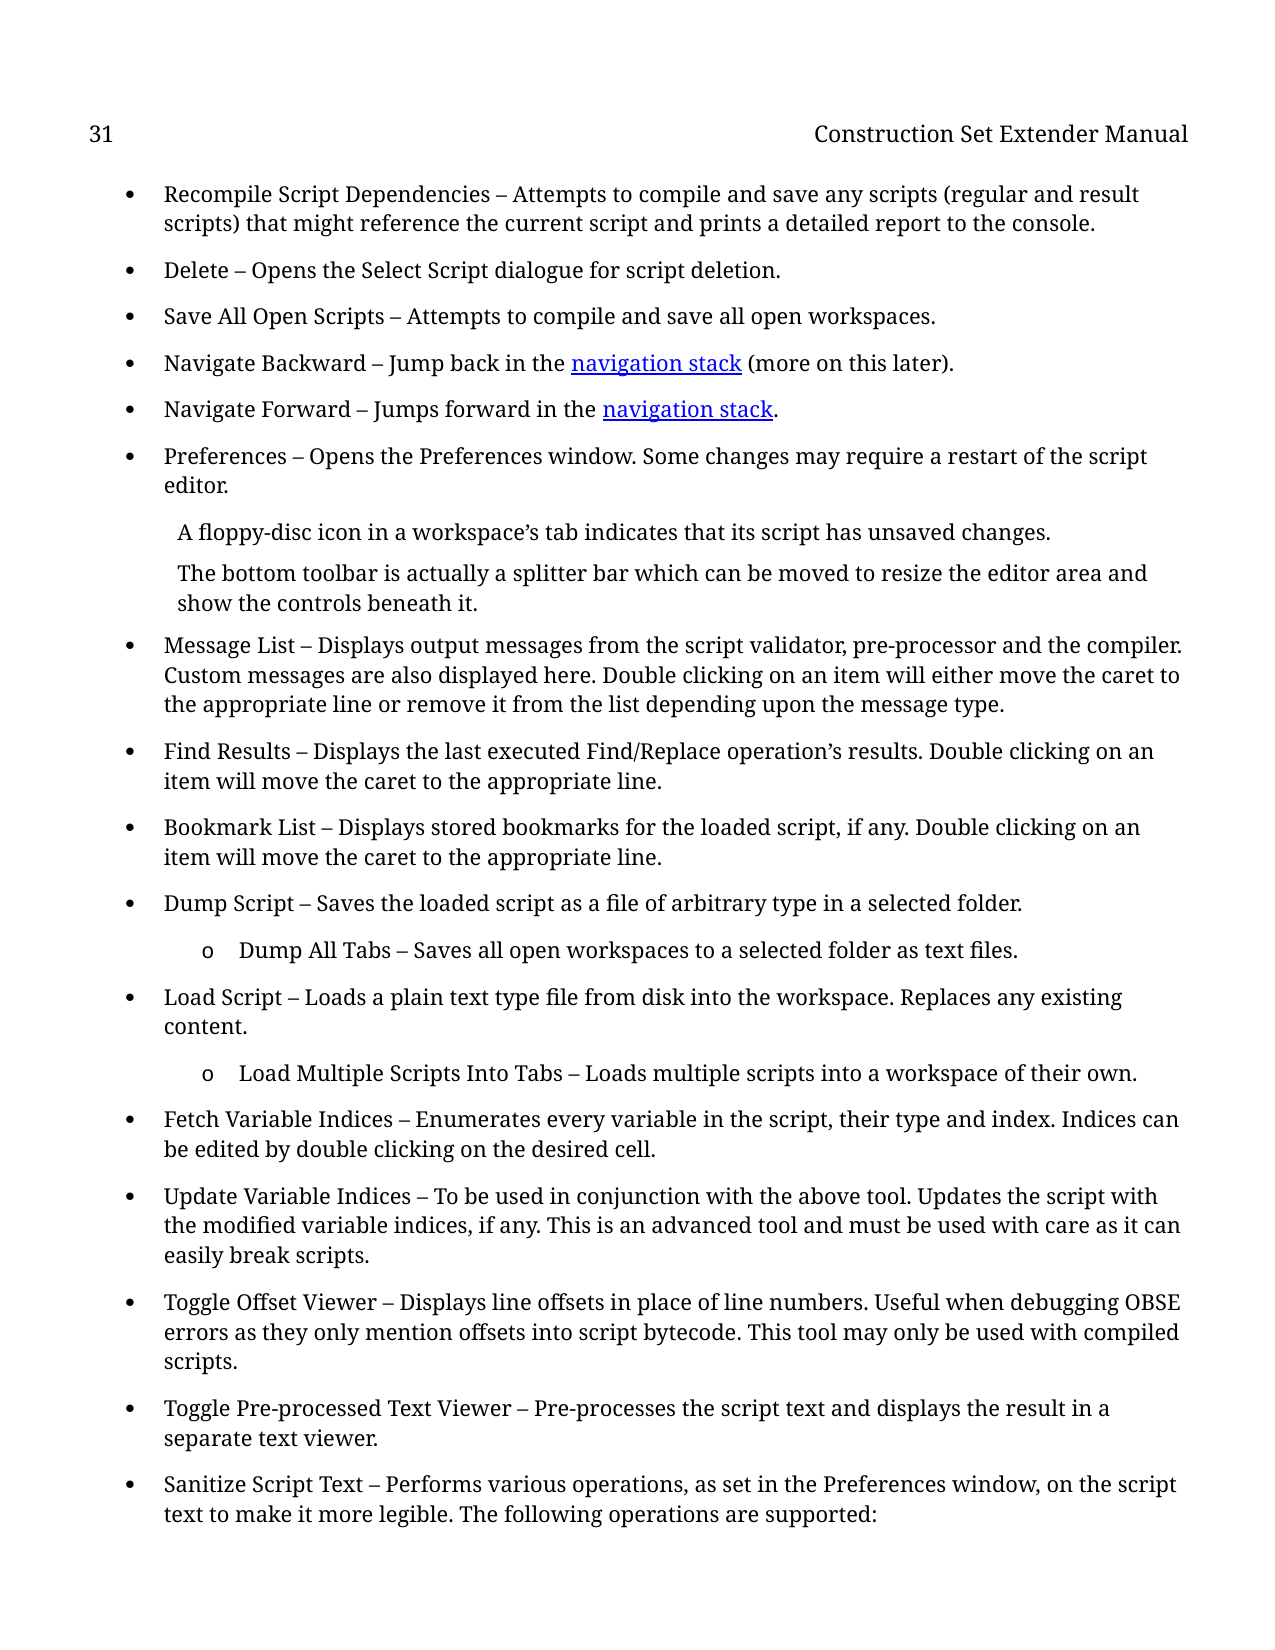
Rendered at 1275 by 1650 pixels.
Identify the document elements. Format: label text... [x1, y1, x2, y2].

list Toggle Pre-processed Text Viewer – Pre-processes the script text and displays the result in a separate text viewer. [126, 1393, 1186, 1452]
list The bottom toolbar is actually a splitter bar which can be moved to resize the editor area and show the controls beneath it. [177, 558, 1186, 618]
list Bookmark List – Displays stored bookmarks for the loaded script, if any. Double clicking on an item will move the caret to the appropriate line. [126, 812, 1186, 872]
list Message List – Displays output messages from the script validator, pre-processor and the compiler. Custom messages are also displayed here. Double clicking on an item will either move the caret to the appropriate line or remove it from the list depending upon the message type. [126, 630, 1186, 719]
list Find Results – Displays the last executed Find/Replace operation’s results. Double clicking on an item will move the caret to the appropriate line. [126, 736, 1186, 795]
list Sanitize Script Text – Performs various operations, as set in the Preferences window, on the script text to make it more legible. The following operations are supported: [126, 1469, 1186, 1528]
list Save All Open Scripts – Attempts to compile and save all open workspaces. [126, 301, 1186, 331]
list Navigate Backward – Jump back in the navigation stack (more on this later). [126, 348, 1186, 377]
list Load Multiple Scripts Into Tabs – Loads multiple scripts into a workspace of their own. [201, 1058, 1186, 1088]
list Delete – Opens the Select Script dialogue for script deletion. [126, 255, 1186, 284]
list Toggle Offset Viewer – Displays line offsets in place of line numbers. Useful when debugging OBSE errors as they only mention offsets into script bytecode. This tool may only be used with compiled scripts. [126, 1287, 1186, 1376]
list Update Variable Indices – To be used in conjunction with the above tool. Updates the script with the modified variable indices, if any. This is an advanced tool and must be used with care as it can easily break scripts. [126, 1181, 1186, 1270]
list A floppy-disc icon in a workspace’s tab indicates that its script has unsaved changes. [177, 517, 1186, 547]
list Load Script – Loads a plain text type file from disk into the workspace. Replaces any existing content. [126, 981, 1186, 1041]
list Dump All Tabs – Saves all open workspaces to a selected folder as text files. [201, 935, 1186, 965]
list Dump Script – Saves the loaded script as a file of arbitrary type in a selected folder. [126, 888, 1186, 918]
list Fetch Variable Indices – Enumerates every variable in the script, their type and index. Indices can be edited by double clicking on the desired cell. [126, 1104, 1186, 1164]
list Navigate Forward – Jumps forward in the navigation stack. [126, 394, 1186, 424]
list Preferences – Opens the Preferences window. Some changes may require a restart of the script editor. [126, 441, 1186, 500]
list Recompile Script Dependencies – Attempts to compile and save any scripts (regular and result scripts) that might reference the current script and prints a detailed report to the console. [126, 178, 1186, 238]
